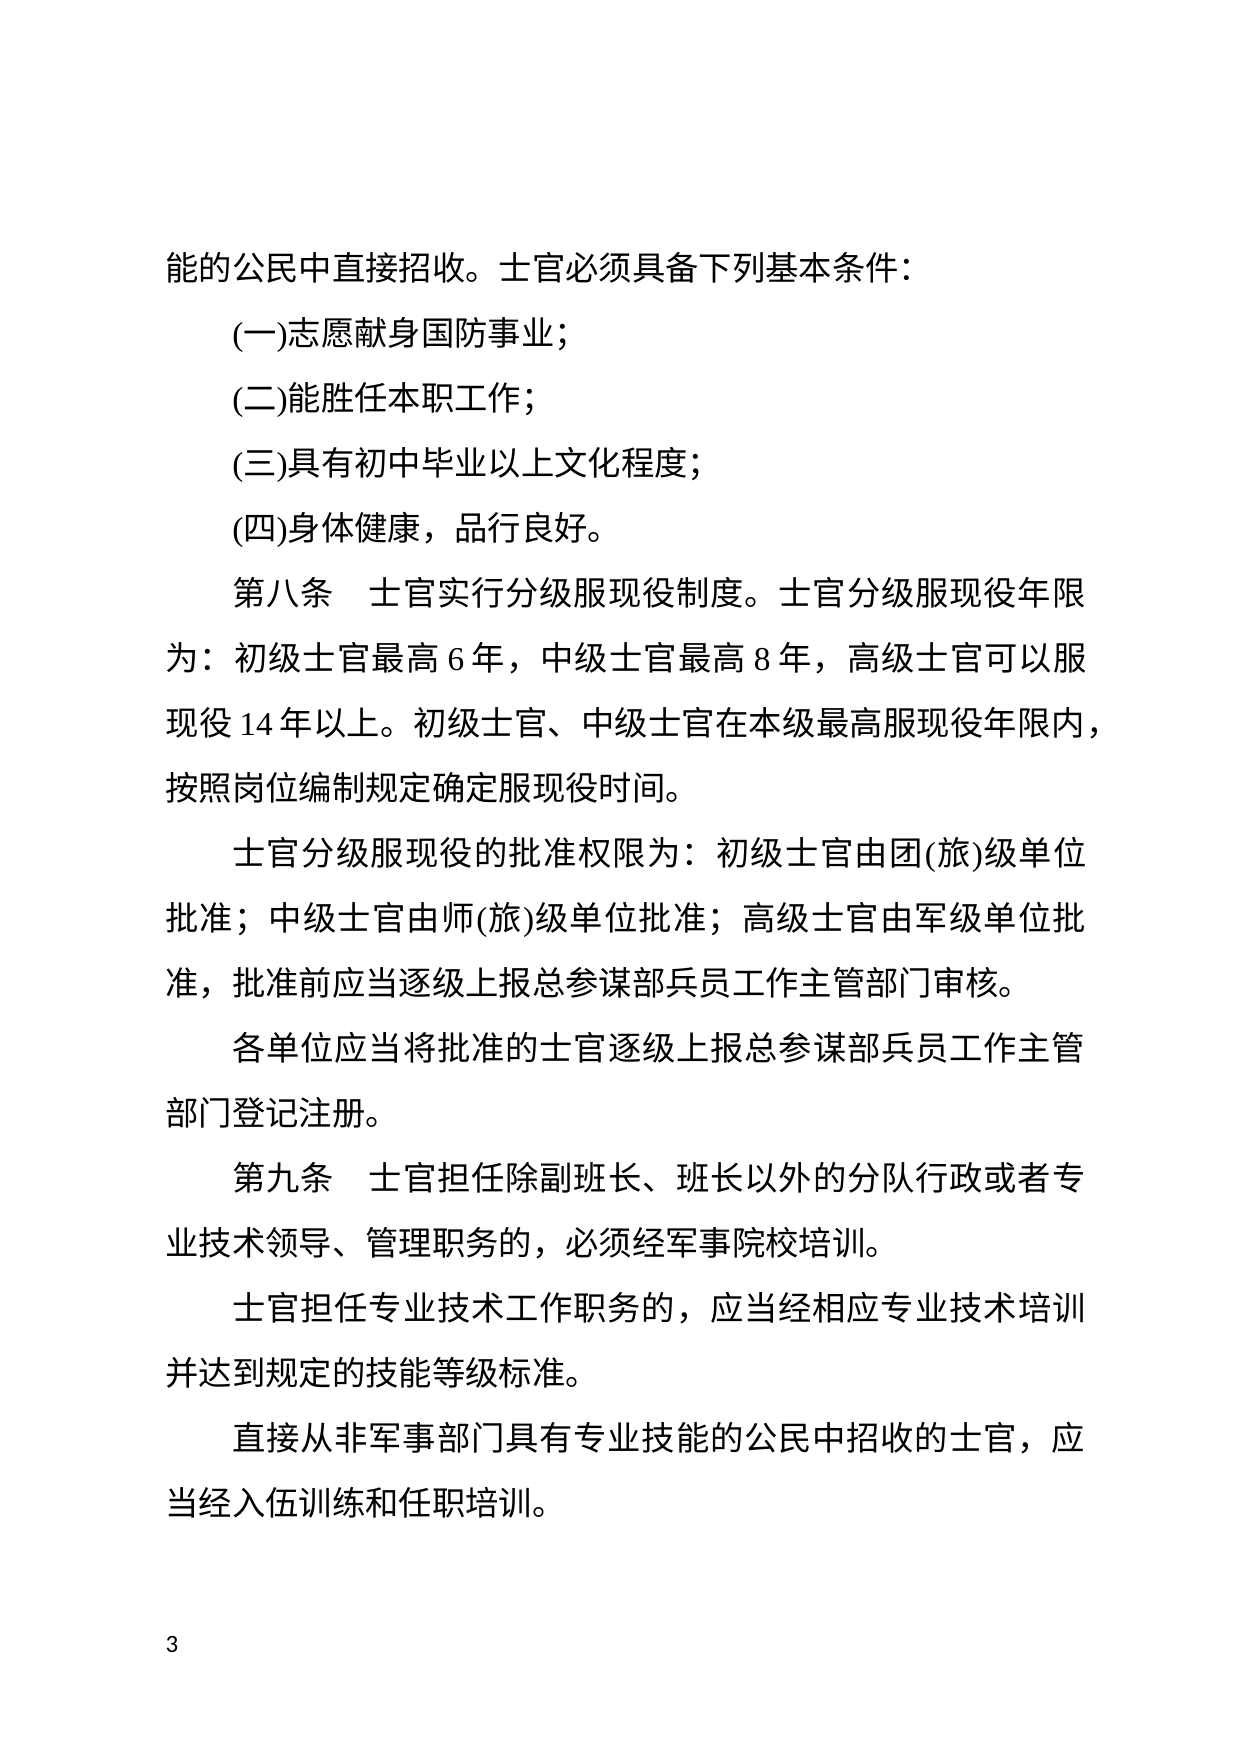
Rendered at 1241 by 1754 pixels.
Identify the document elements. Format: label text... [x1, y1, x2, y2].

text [165, 233, 1087, 298]
text (二)能胜任本职工作； [165, 363, 1087, 428]
text (四)身体健康，品行良好。 [165, 493, 1087, 558]
text 各单位应当将批准的士官逐级上报总参谋部兵员工作主管部门登记注册。 [165, 1013, 1087, 1143]
text 第九条 士官担任除副班长、班长以外的分队行政或者专业技术领导、管理职务的，必须经军事院校培训。 [165, 1143, 1087, 1273]
text 直接从非军事部门具有专业技能的公民中招收的士官，应当经入伍训练和任职培训。 [165, 1403, 1087, 1533]
text (三)具有初中毕业以上文化程度； [165, 428, 1087, 493]
text 士官担任专业技术工作职务的，应当经相应专业技术培训，并达到规定的技能等级标准。 [165, 1273, 1087, 1403]
text 第八条 士官实行分级服现役制度。士官分级服现役年限为：初级士官最高6年，中级士官最高8年，高级士官可以服现役14年以上。初级士官、中级士官在本级最高服现役年限内，按照岗位编制规定确定服现役时间。 [165, 558, 1087, 818]
text 士官分级服现役的批准权限为：初级士官由团(旅)级单位批准；中级士官由师(旅)级单位批准；高级士官由军级单位批准，批准前应当逐级上报总参谋部兵员工作主管部门审核。 [165, 818, 1087, 1013]
text (一)志愿献身国防事业； [165, 298, 1087, 363]
